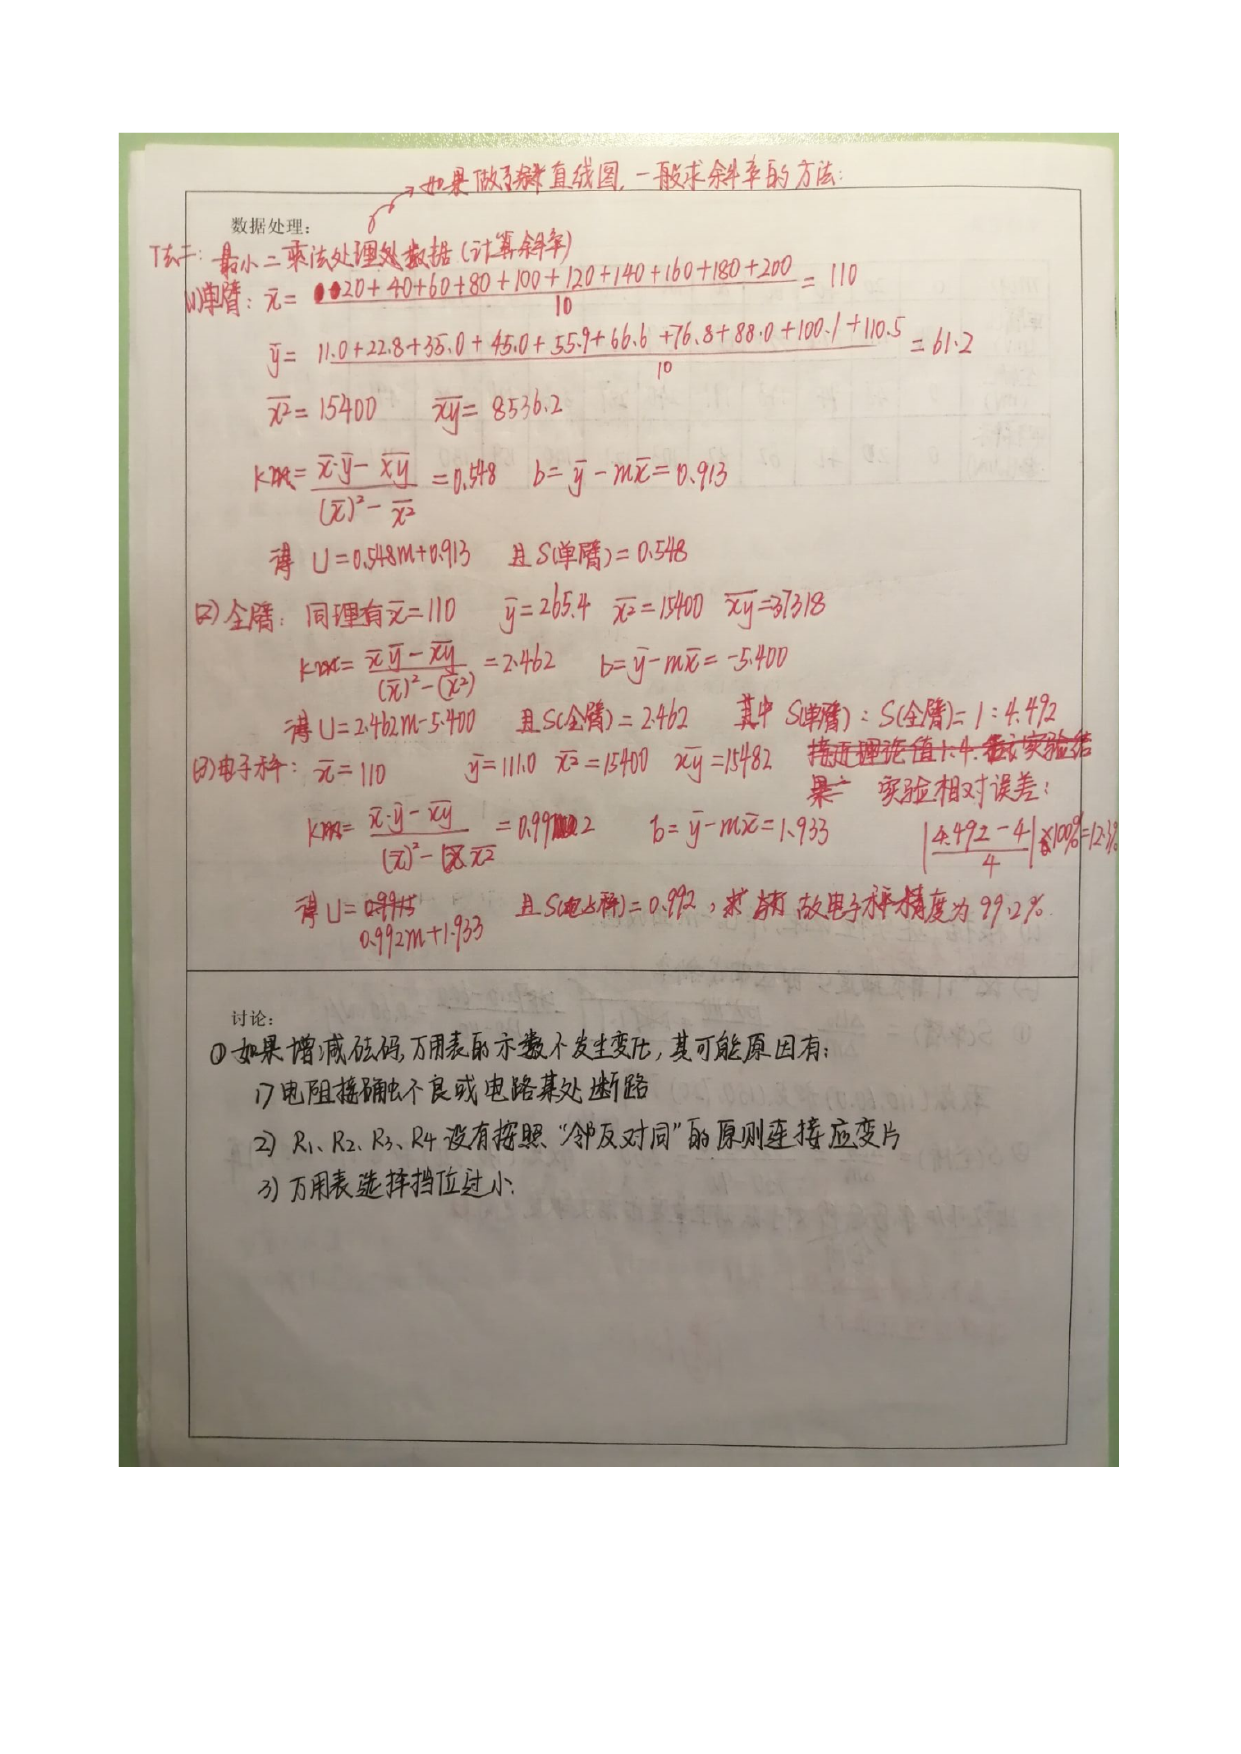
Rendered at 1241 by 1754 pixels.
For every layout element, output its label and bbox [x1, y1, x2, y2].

picture [120, 134, 1118, 1467]
